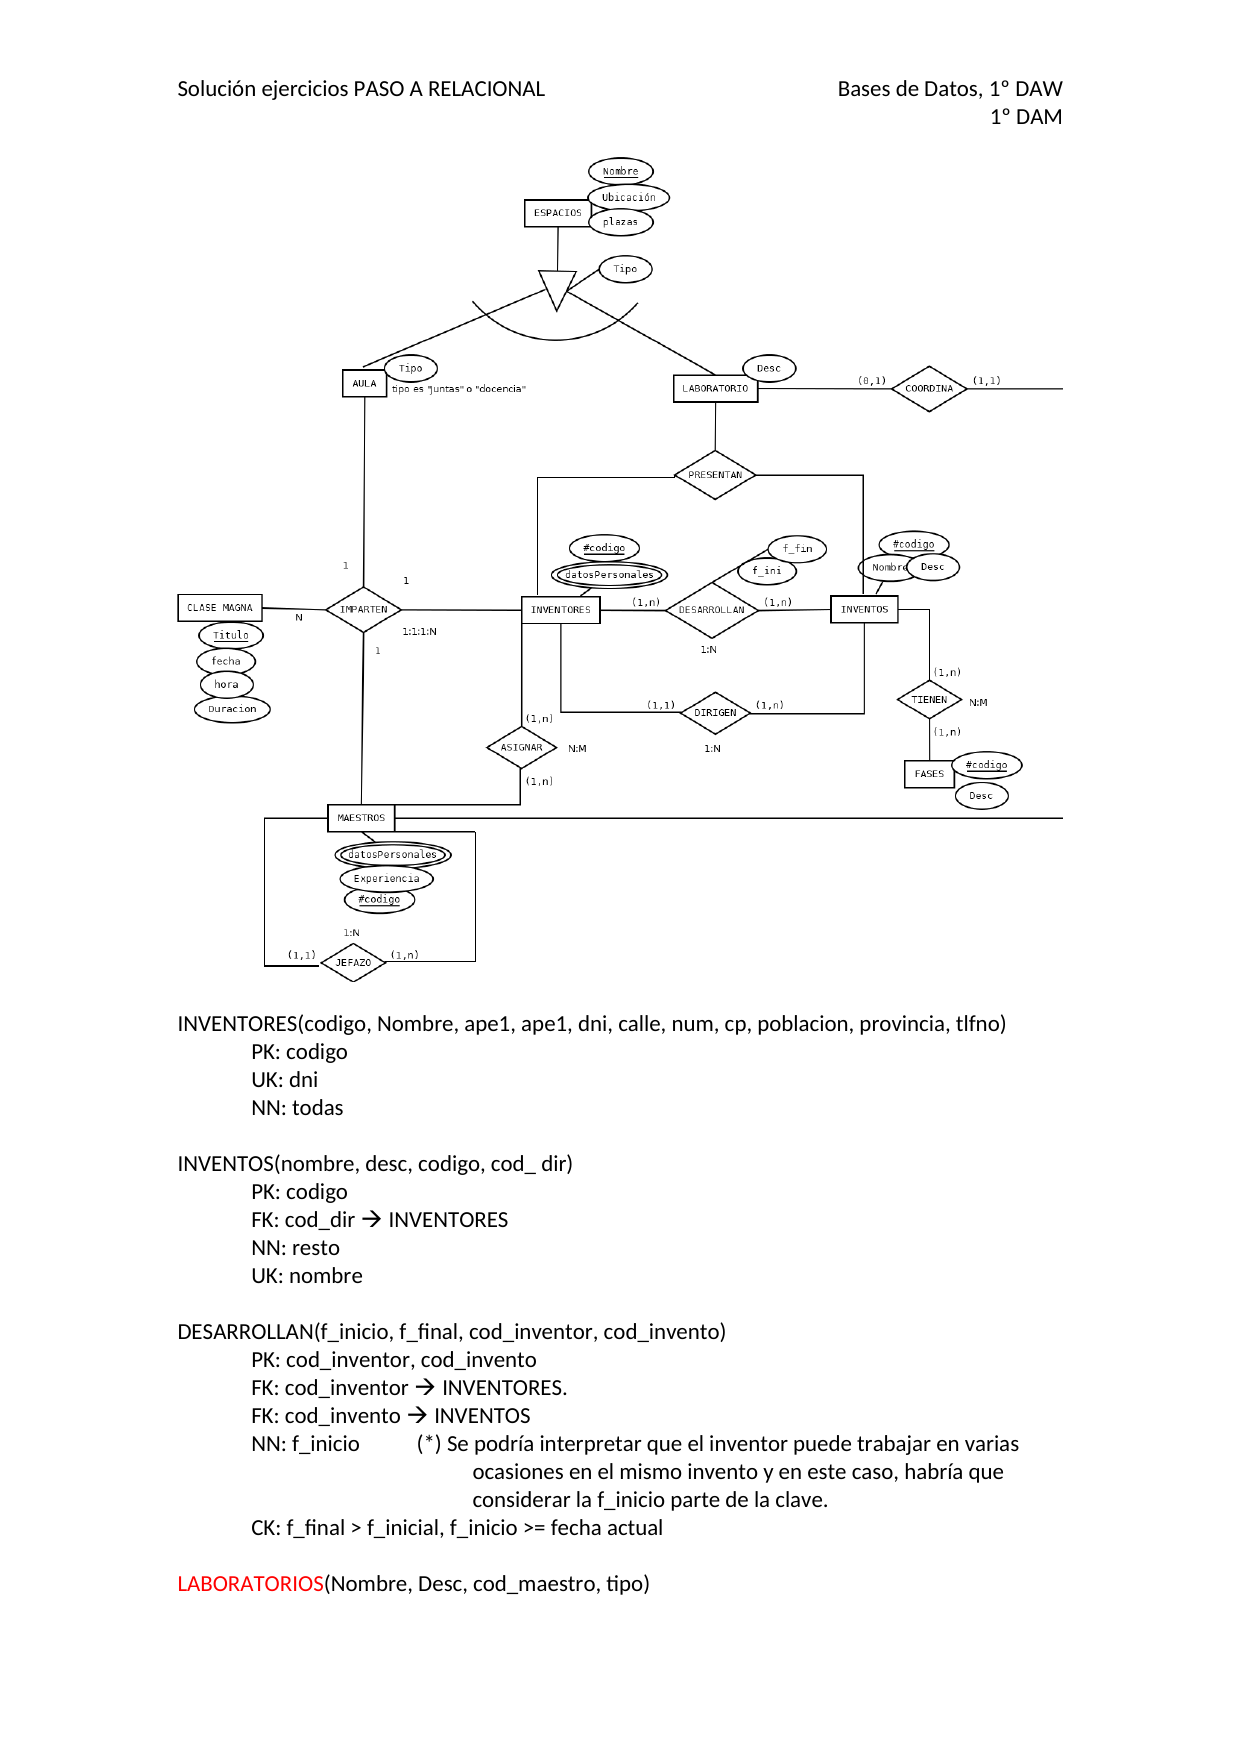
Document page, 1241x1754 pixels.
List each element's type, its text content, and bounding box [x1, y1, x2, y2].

text INVENTOS(nombre, desc, codigo, cod_ dir) [177, 1149, 1063, 1177]
picture [177, 157, 1063, 982]
text considerar la f_inicio parte de la clave. [177, 1486, 1063, 1513]
text LABORATORIOS(Nombre, Desc, cod_maestro, tipo) [177, 1569, 1063, 1598]
text UK: nombre [177, 1261, 1063, 1289]
text FK: cod_invento INVENTOS [177, 1401, 1063, 1429]
text FK: cod_inventor INVENTORES. [177, 1373, 1063, 1401]
text PK: cod_inventor, cod_invento [177, 1345, 1063, 1373]
text NN: resto [177, 1233, 1063, 1261]
text FK: cod_dir INVENTORES [177, 1205, 1063, 1233]
text NN: todas [177, 1093, 1063, 1121]
text INVENTORES(codigo, Nombre, ape1, ape1, dni, calle, num, cp, poblacion, provincia, tlfno) [177, 1009, 1063, 1037]
text UK: dni [177, 1065, 1063, 1093]
text PK: codigo [177, 1037, 1063, 1065]
text PK: codigo [177, 1177, 1063, 1205]
text NN: f_inicio (*) Se podría interpretar que el inventor puede trabajar en varias [177, 1429, 1063, 1457]
text CK: f_final > f_inicial, f_inicio >= fecha actual [177, 1513, 1063, 1542]
text ocasiones en el mismo invento y en este caso, habría que [177, 1457, 1063, 1486]
text DESARROLLAN(f_inicio, f_final, cod_inventor, cod_invento) [177, 1317, 1063, 1345]
